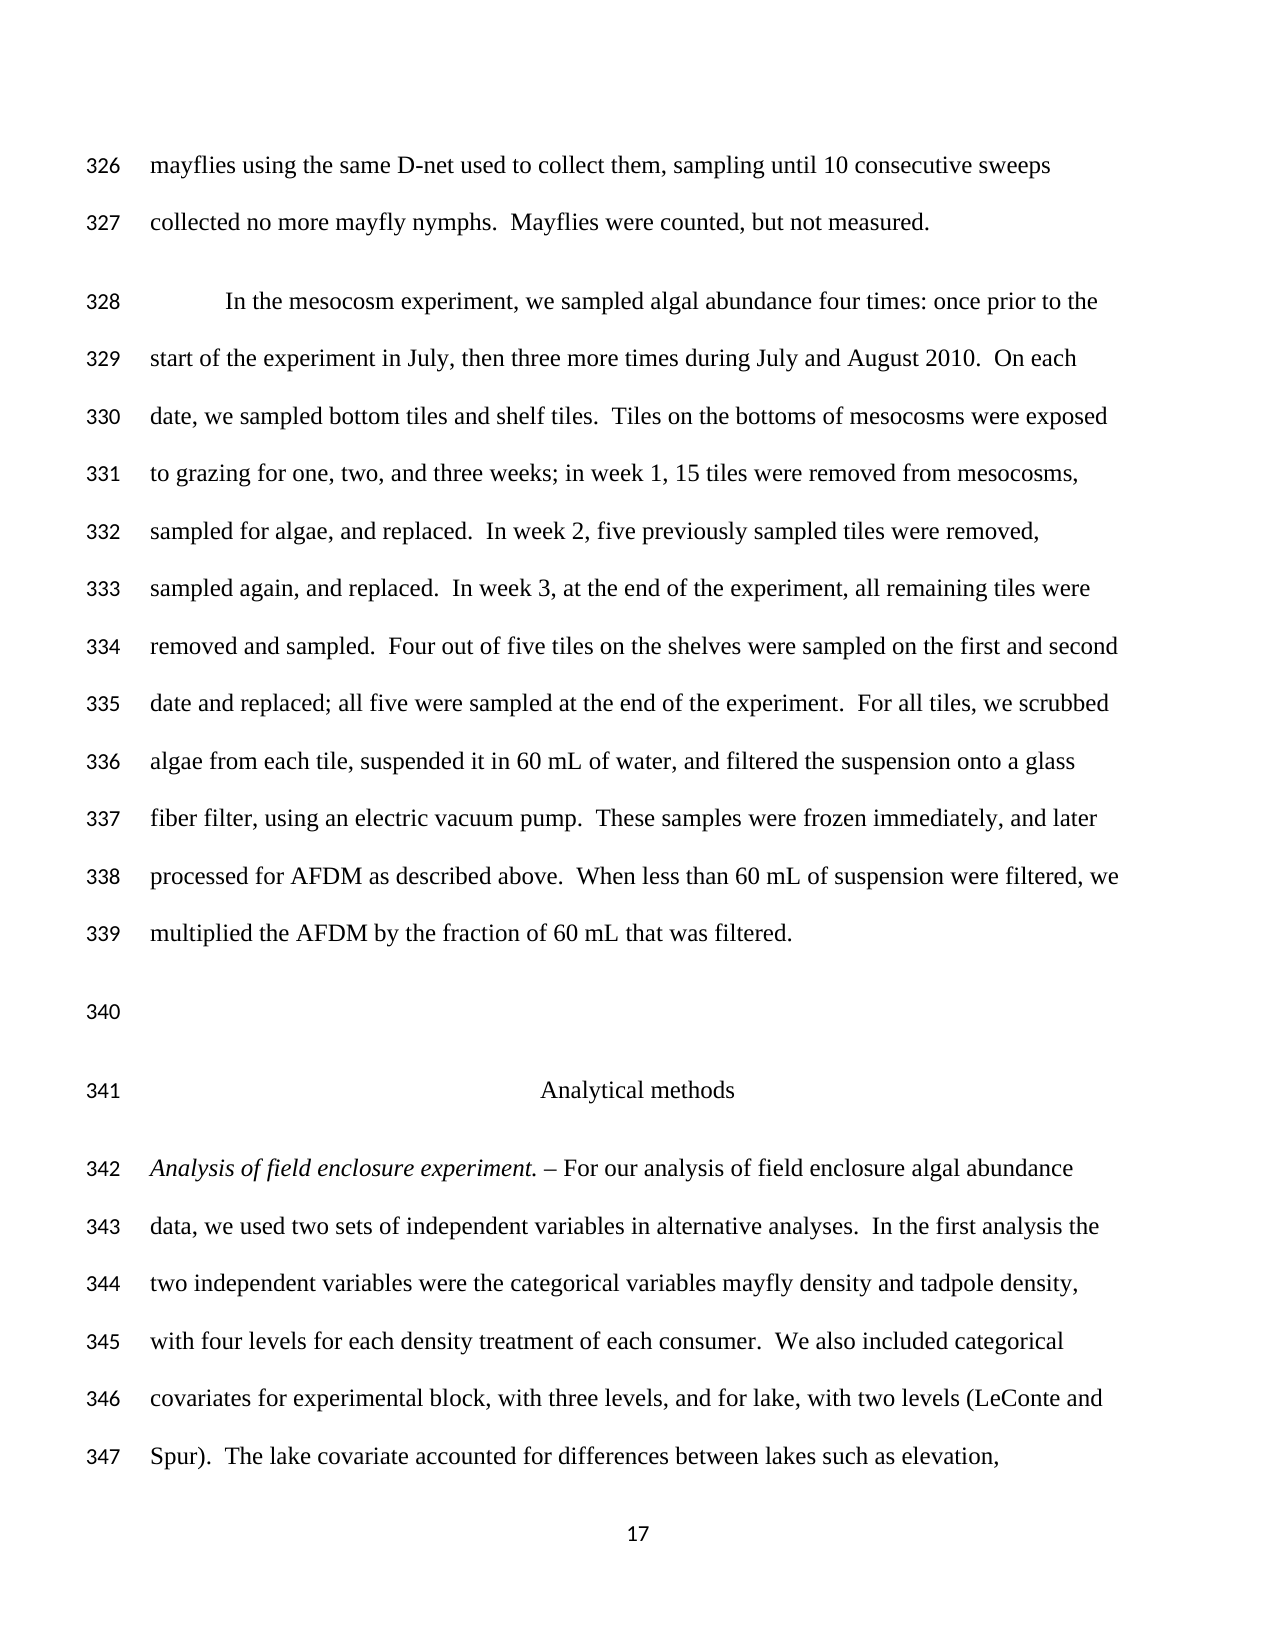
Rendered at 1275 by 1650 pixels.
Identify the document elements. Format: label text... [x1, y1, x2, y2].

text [150, 1153, 1125, 1469]
text In the mesocosm experiment, we sampled algal abundance four times: once prior to the start of the experiment in July, then three more times during July and August 2010. On each date, we sampled bottom tiles and shelf tiles. Tiles on the bottoms of mesocosms were exposed to grazing for one, two, and three weeks; in week 1, 15 tiles were removed from mesocosms, sampled for algae, and replaced. In week 2, five previously sampled tiles were removed, sampled again, and replaced. In week 3, at the end of the experiment, all remaining tiles were removed and sampled. Four out of five tiles on the shelves were sampled on the first and second date and replaced; all five were sampled at the end of the experiment. For all tiles, we scrubbed algae from each tile, suspended it in 60 mL of water, and filtered the suspension onto a glass fiber filter, using an electric vacuum pump. These samples were frozen immediately, and later processed for AFDM as described above. When less than 60 mL of suspension were filtered, we multiplied the AFDM by the fraction of 60 mL that was filtered. [150, 286, 1125, 947]
text Analytical methods [150, 1075, 1125, 1104]
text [150, 150, 1125, 236]
